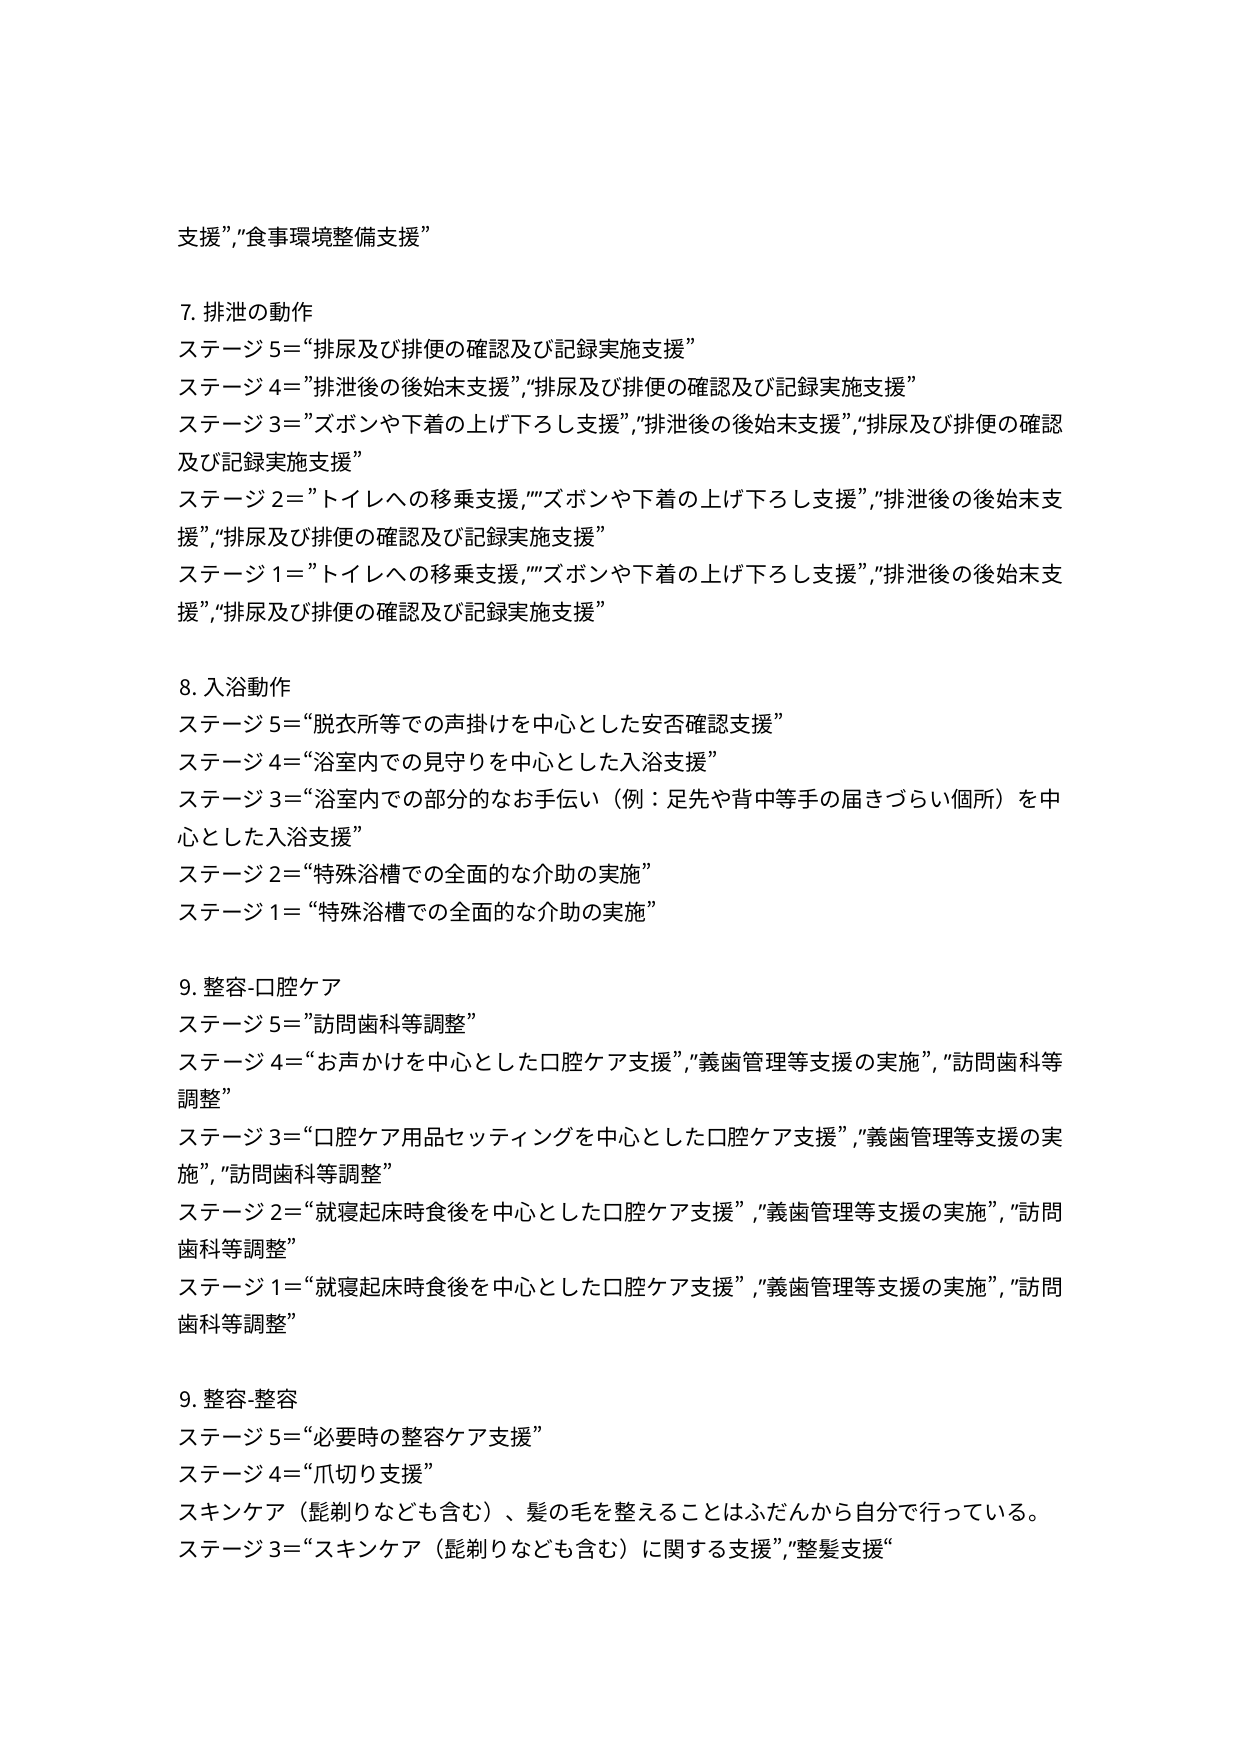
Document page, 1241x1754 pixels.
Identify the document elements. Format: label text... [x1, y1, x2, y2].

text ステージ3＝“口腔ケア用品セッティングを中心とした口腔ケア支援” ,”義歯管理等支援の実施”, ”訪問歯科等調整” [177, 1117, 1063, 1192]
text ⒏入浴動作 [177, 667, 1063, 704]
text ステージ4＝”排泄後の後始末支援”,“排尿及び排便の確認及び記録実施支援” [177, 367, 1063, 404]
text ステージ2＝”トイレへの移乗支援,””ズボンや下着の上げ下ろし支援”,”排泄後の後始末支援”,“排尿及び排便の確認及び記録実施支援” [177, 479, 1063, 554]
text ステージ1＝“就寝起床時食後を中心とした口腔ケア支援” ,”義歯管理等支援の実施”, ”訪問歯科等調整” [177, 1267, 1063, 1342]
text ⒎排泄の動作 [177, 292, 1063, 329]
text ステージ5＝”訪問歯科等調整” [177, 1004, 1063, 1042]
text ステージ2＝“就寝起床時食後を中心とした口腔ケア支援” ,”義歯管理等支援の実施”, ”訪問歯科等調整” [177, 1192, 1063, 1267]
text ステージ4＝“爪切り支援” [177, 1454, 1063, 1492]
text ステージ3＝”ズボンや下着の上げ下ろし支援”,”排泄後の後始末支援”,“排尿及び排便の確認及び記録実施支援” [177, 404, 1063, 479]
text ステージ5＝“必要時の整容ケア支援” [177, 1417, 1063, 1454]
text ⒐整容-整容 [177, 1379, 1063, 1417]
text ステージ3＝“浴室内での部分的なお手伝い（例：足先や背中等手の届きづらい個所）を中心とした入浴支援” [177, 779, 1063, 854]
text ステージ2＝“特殊浴槽での全面的な介助の実施” [177, 854, 1063, 892]
text ステージ1＝”トイレへの移乗支援,””ズボンや下着の上げ下ろし支援”,”排泄後の後始末支援”,“排尿及び排便の確認及び記録実施支援” [177, 554, 1063, 629]
text ステージ5＝“排尿及び排便の確認及び記録実施支援” [177, 329, 1063, 367]
text ⒐整容-口腔ケア [177, 967, 1063, 1004]
text スキンケア（髭剃りなども含む）、髪の毛を整えることはふだんから自分で行っている。 [177, 1492, 1063, 1529]
text ステージ4＝“お声かけを中心とした口腔ケア支援”,”義歯管理等支援の実施”, ”訪問歯科等調整” [177, 1042, 1063, 1117]
text ステージ3＝“スキンケア（髭剃りなども含む）に関する支援”,”整髪支援“ [177, 1529, 1063, 1567]
text ステージ1＝ “特殊浴槽での全面的な介助の実施” [177, 892, 1063, 929]
text ステージ4＝“浴室内での見守りを中心とした入浴支援” [177, 742, 1063, 779]
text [177, 217, 1063, 254]
text ステージ5＝“脱衣所等での声掛けを中心とした安否確認支援” [177, 704, 1063, 742]
